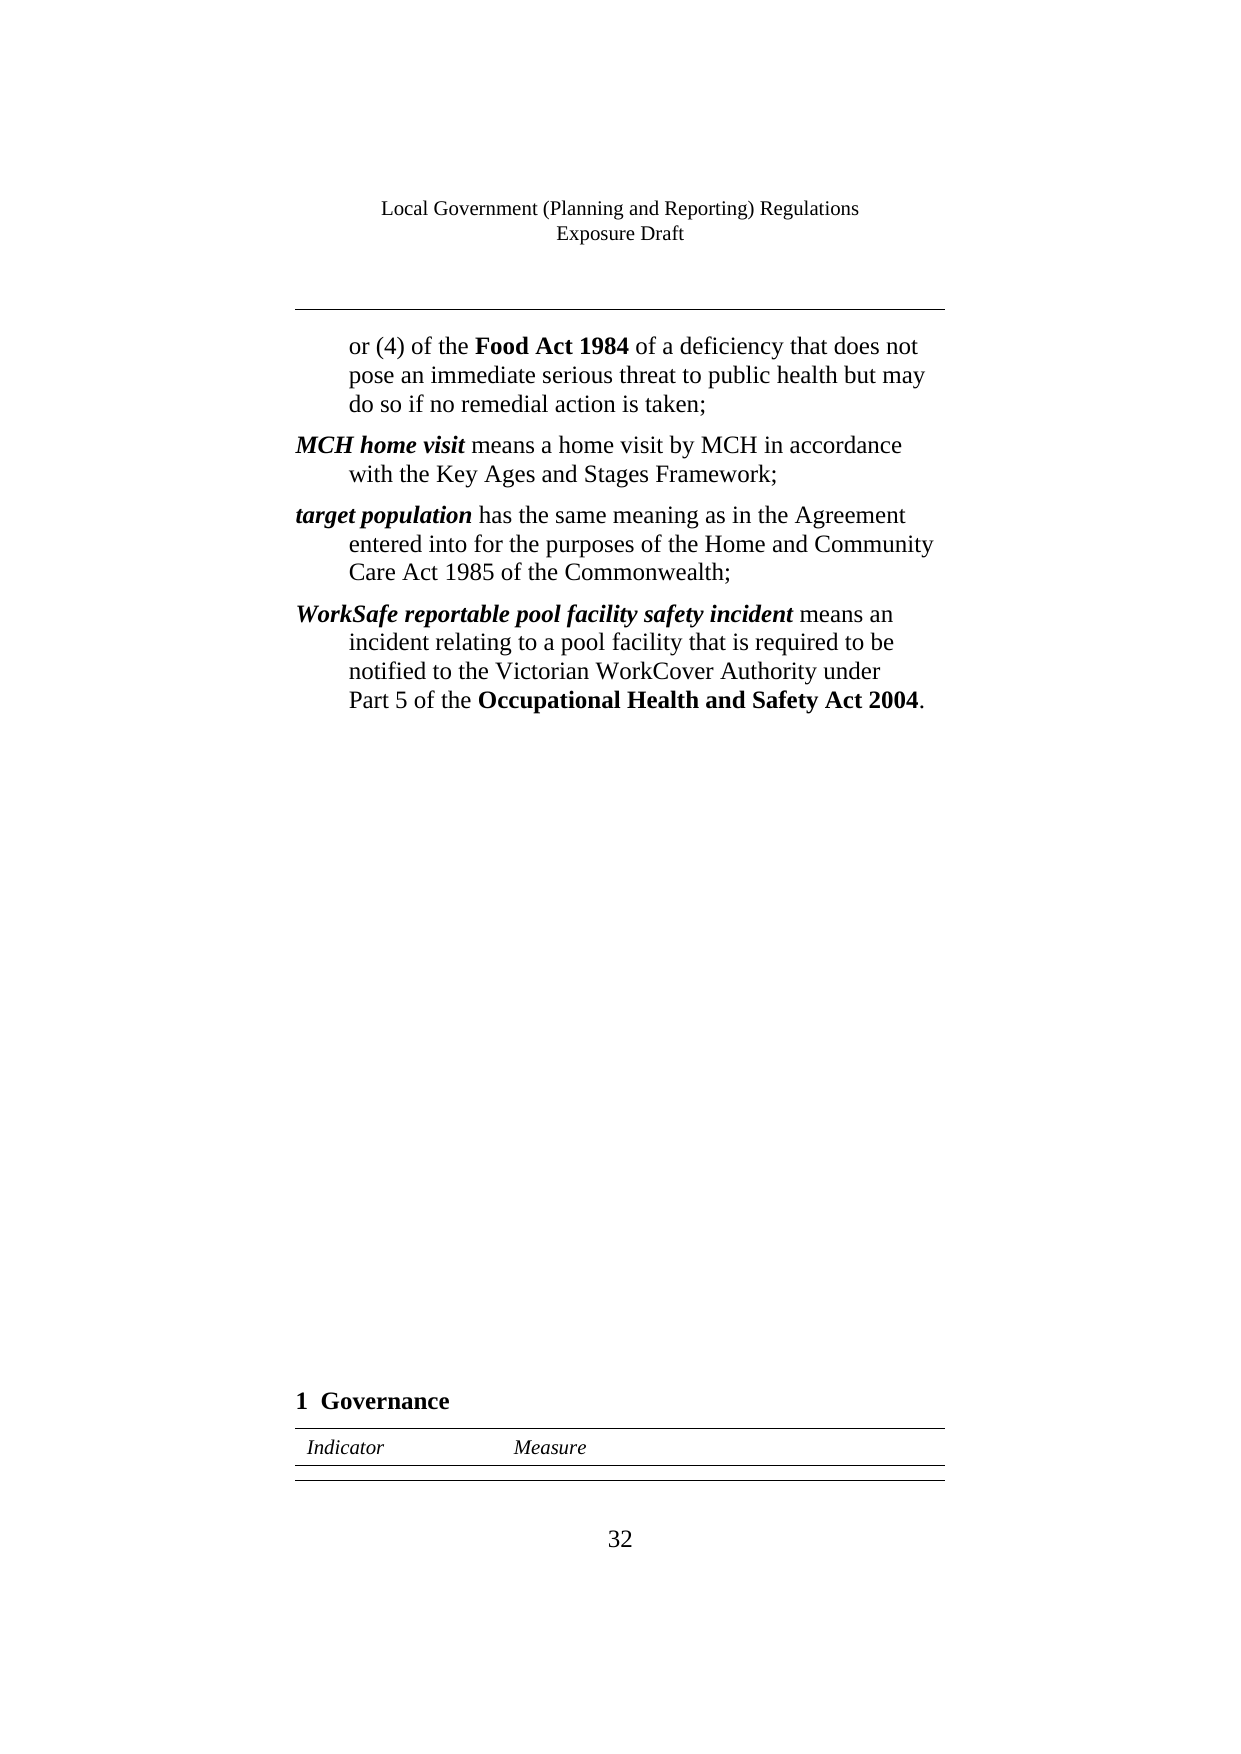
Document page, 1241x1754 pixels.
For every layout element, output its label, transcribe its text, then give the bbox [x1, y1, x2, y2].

text WorkSafe reportable pool facility safety incident means an incident relating to a pool facility that is required to be notified to the Victorian WorkCover Authority under Part 5 of the Occupational Health and Safety Act 2004. [295, 599, 945, 714]
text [295, 331, 945, 417]
table_header Measure [502, 1429, 945, 1465]
text MCH home visit means a home visit by MCH in accordance with the Key Ages and Stages Framework; [295, 430, 945, 487]
text target population has the same meaning as in the Agreement entered into for the purposes of the Home and Community Care Act 1985 of the Commonwealth; [295, 500, 945, 586]
text 1 Governance [295, 1386, 945, 1415]
table_header Indicator [295, 1429, 502, 1465]
